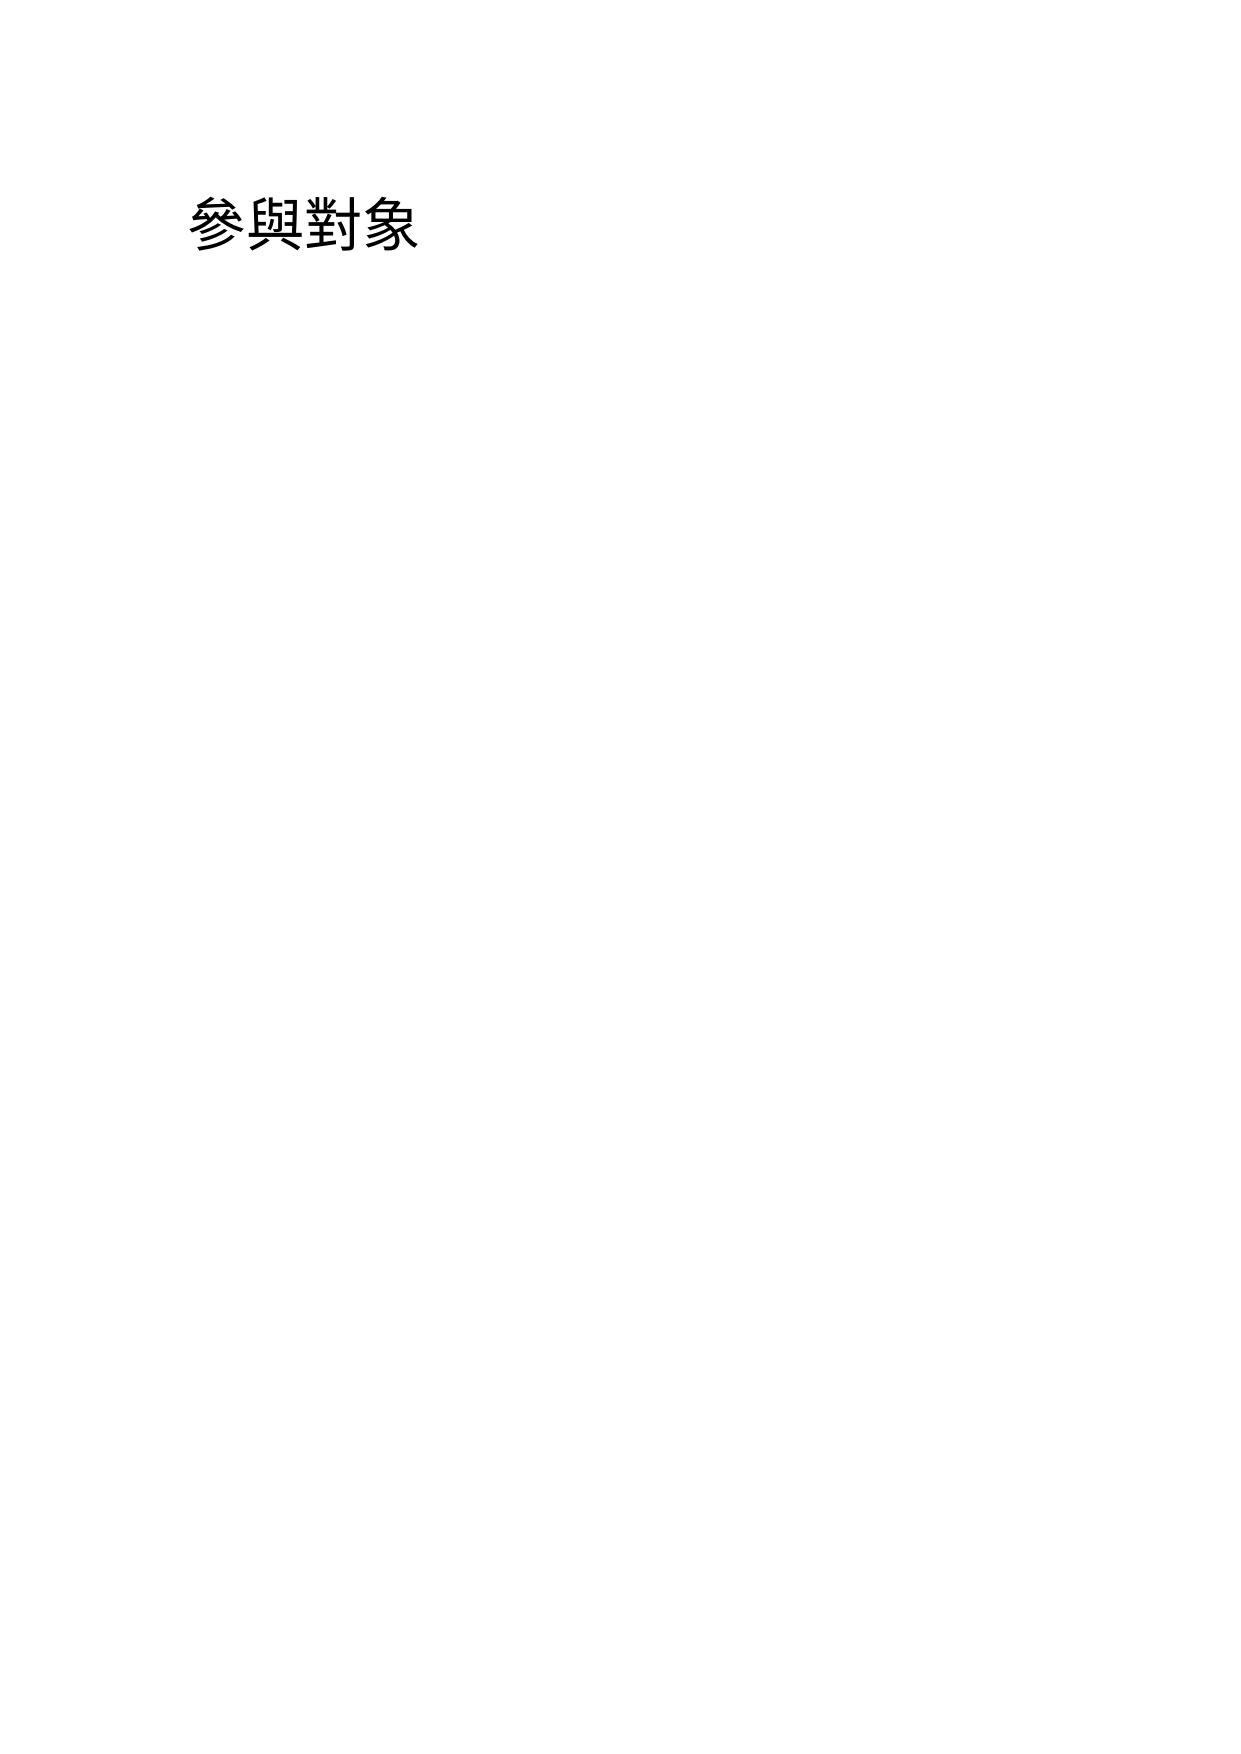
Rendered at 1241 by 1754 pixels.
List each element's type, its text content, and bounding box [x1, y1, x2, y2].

text 參與對象 [187, 164, 1053, 277]
